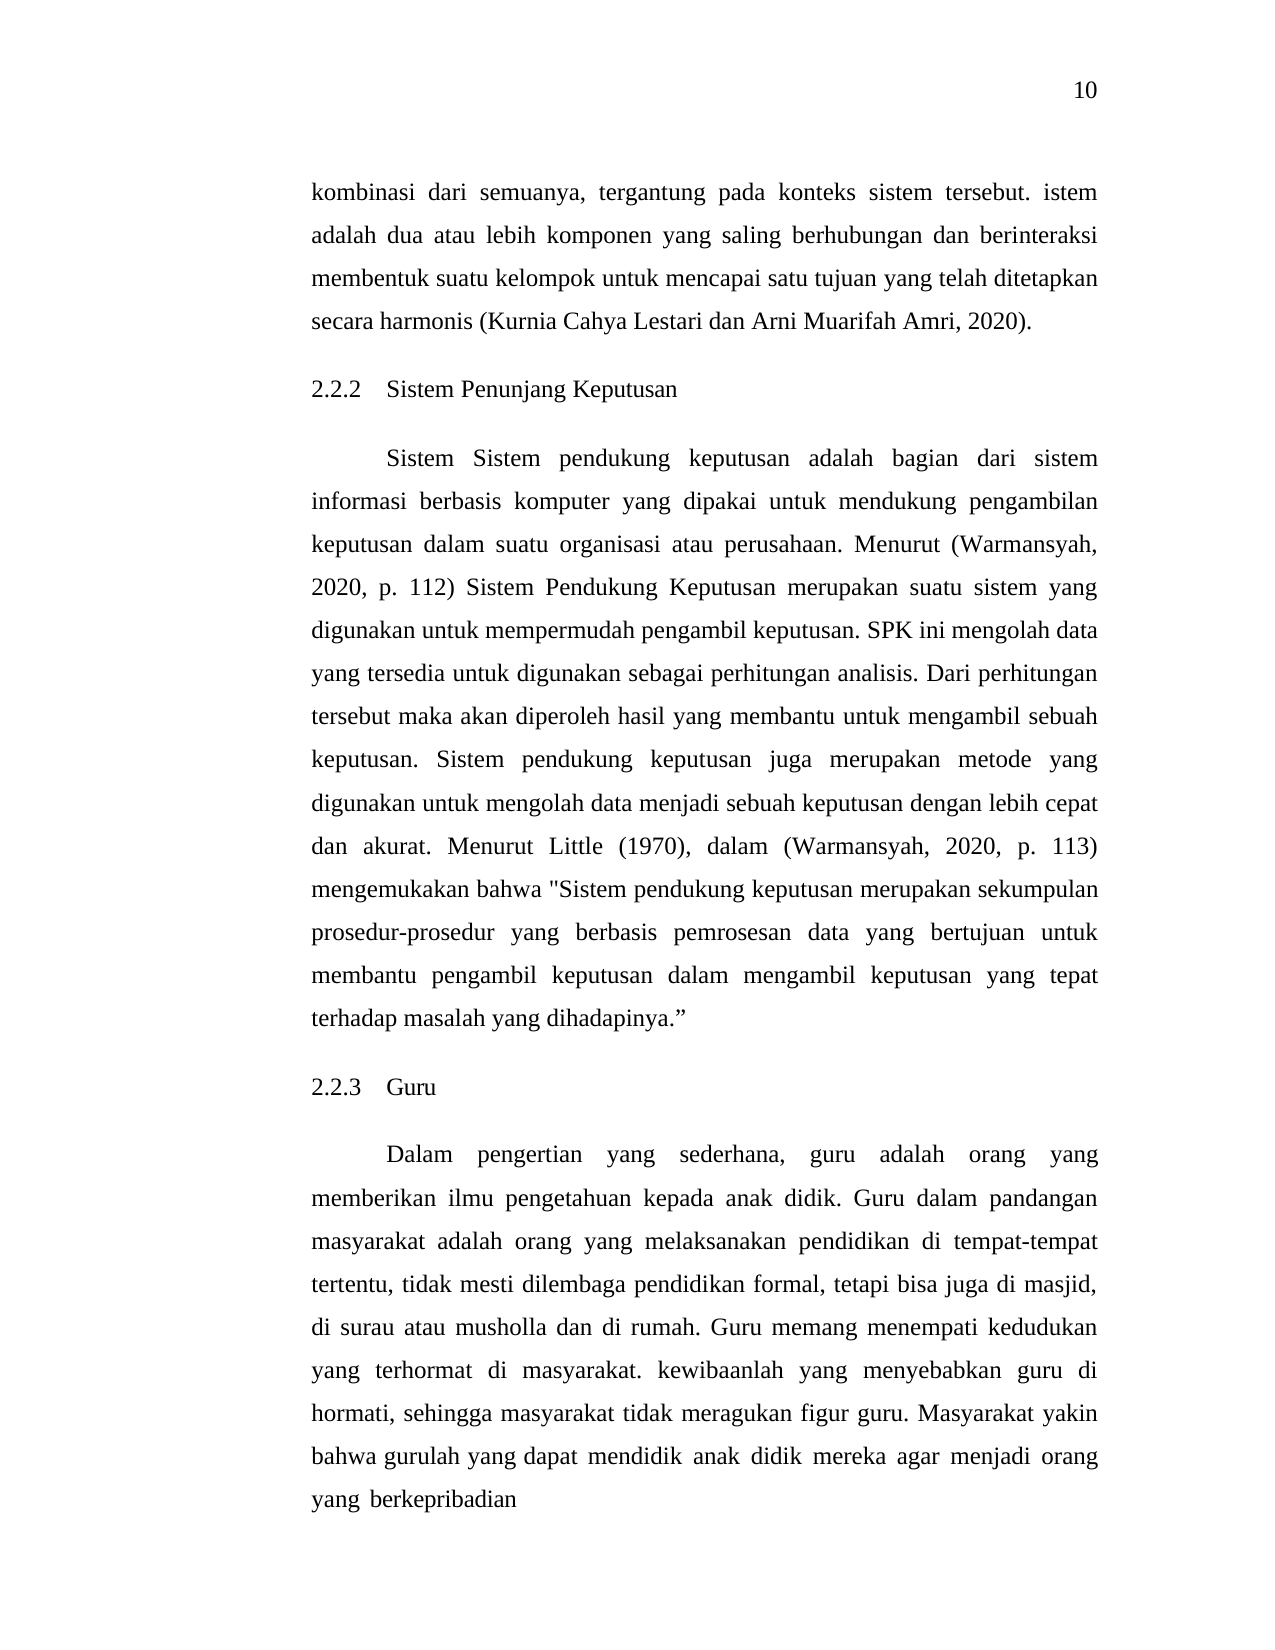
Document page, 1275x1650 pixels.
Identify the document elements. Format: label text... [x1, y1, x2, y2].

list Sistem Penunjang Keputusan [311, 374, 1125, 403]
text Sistem Sistem pendukung keputusan adalah bagian dari sistem informasi berbasis komputer yang dipakai untuk mendukung pengambilan keputusan dalam suatu organisasi atau perusahaan. Menurut (Warmansyah, 2020, p. 112) Sistem Pendukung Keputusan merupakan suatu sistem yang digunakan untuk mempermudah pengambil keputusan. SPK ini mengolah data yang tersedia untuk digunakan sebagai perhitungan analisis. Dari perhitungan tersebut maka akan diperoleh hasil yang membantu untuk mengambil sebuah keputusan. Sistem pendukung keputusan juga merupakan metode yang digunakan untuk mengolah data menjadi sebuah keputusan dengan lebih cepat dan akurat. Menurut Little (1970), dalam (Warmansyah, 2020, p. 113) mengemukakan bahwa "Sistem pendukung keputusan merupakan sekumpulan prosedur-prosedur yang berbasis pemrosesan data yang bertujuan untuk membantu pengambil keputusan dalam mengambil keputusan yang tepat terhadap masalah yang dihadapinya.” [311, 443, 1098, 1032]
text Dalam pengertian yang sederhana, guru adalah orang yang memberikan ilmu pengetahuan kepada anak didik. Guru dalam pandangan masyarakat adalah orang yang melaksanakan pendidikan di tempat-tempat tertentu, tidak mesti dilembaga pendidikan formal, tetapi bisa juga di masjid, di surau atau musholla dan di rumah. Guru memang menempati kedudukan yang terhormat di masyarakat. kewibaanlah yang menyebabkan guru di hormati, sehingga masyarakat tidak meragukan figur guru. Masyarakat yakin bahwa gurulah yang dapat mendidik anak didik mereka agar menjadi orang yang berkepribadian [311, 1139, 1098, 1513]
list Guru [311, 1072, 1125, 1100]
text kombinasi dari semuanya, tergantung pada konteks sistem tersebut. istem adalah dua atau lebih komponen yang saling berhubungan dan berinteraksi membentuk suatu kelompok untuk mencapai satu tujuan yang telah ditetapkan secara harmonis (Kurnia Cahya Lestari dan Arni Muarifah Amri, 2020). [311, 177, 1098, 335]
